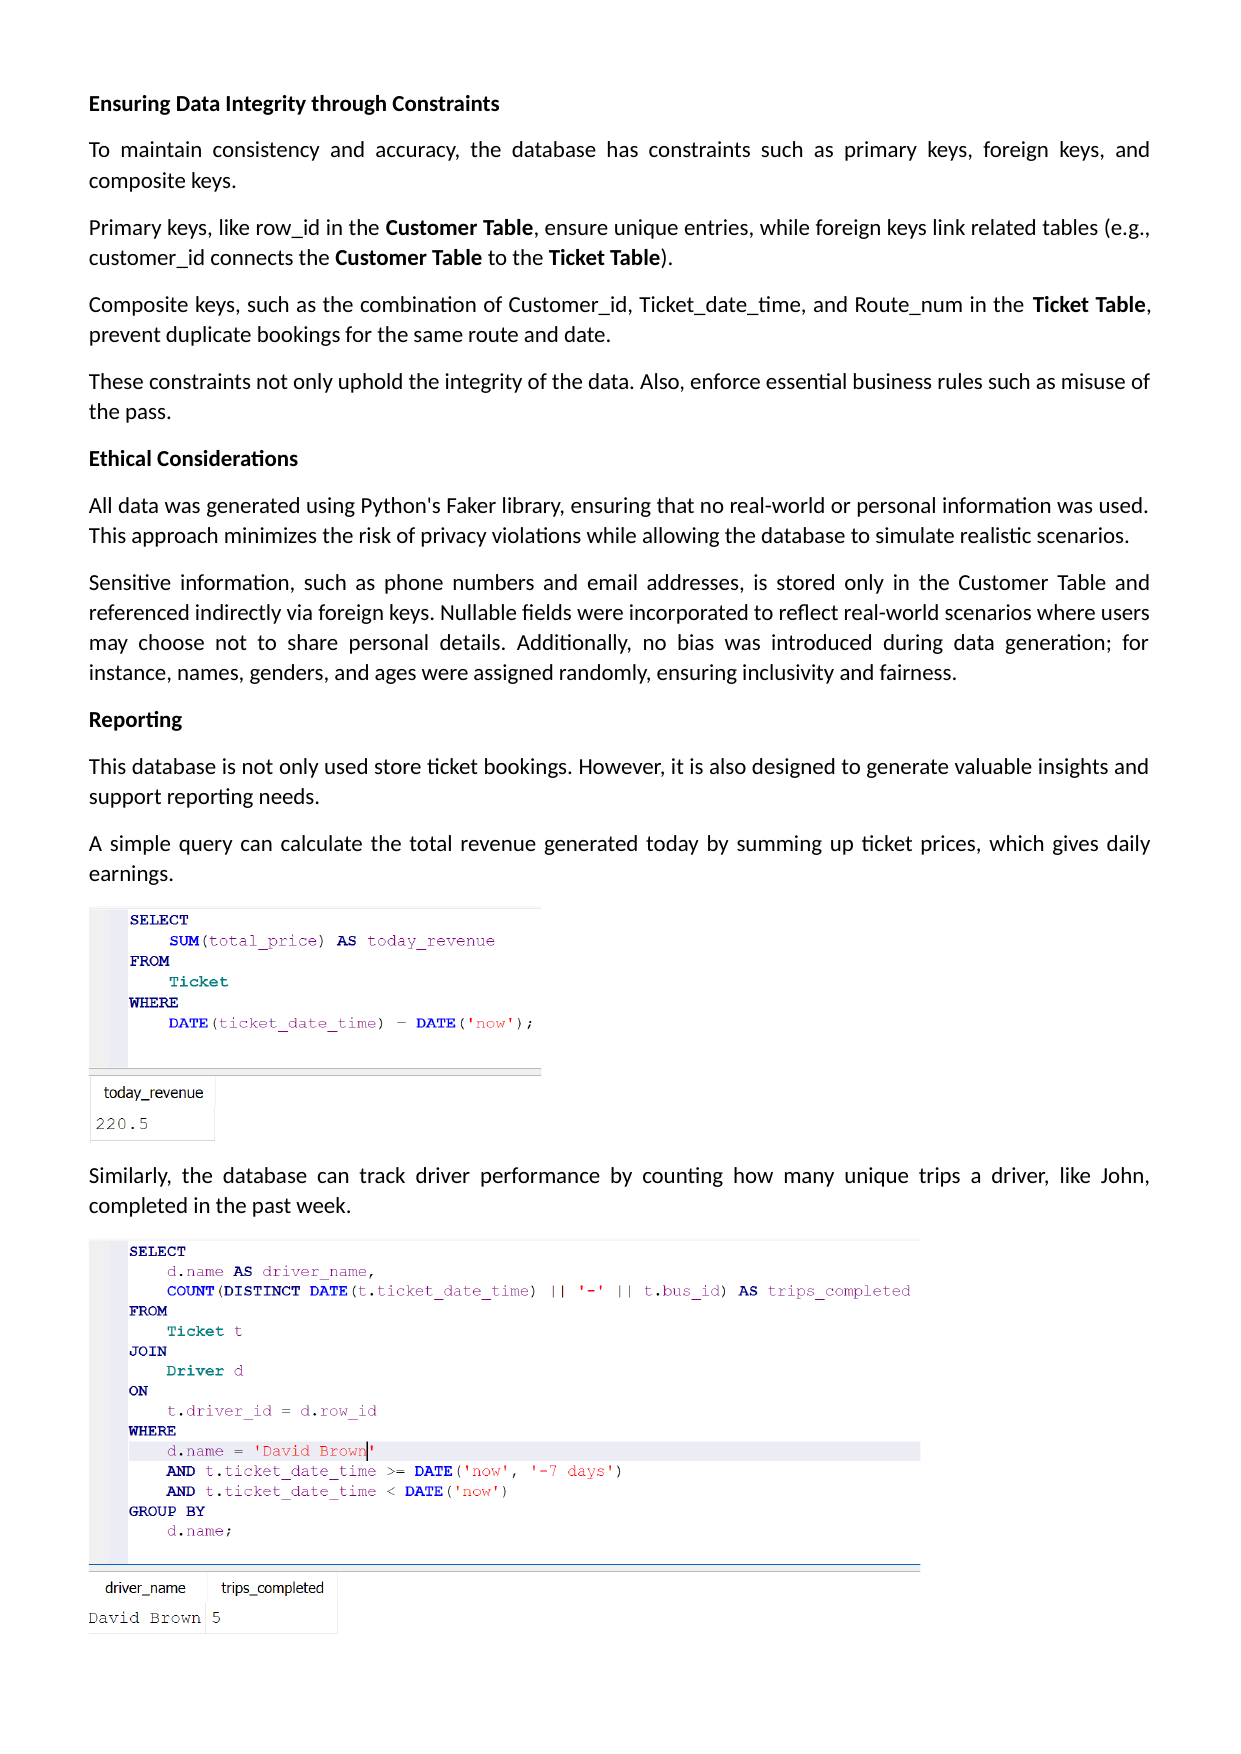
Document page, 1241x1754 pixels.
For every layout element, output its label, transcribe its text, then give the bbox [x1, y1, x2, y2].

picture [88, 1238, 921, 1642]
text Sensitive information, such as phone numbers and email addresses, is stored only in the Customer Table and referenced indirectly via foreign keys. Nullable fields were incorporated to reflect real-world scenarios where users may choose not to share personal details. Additionally, no bias was introduced during data generation; for instance, names, genders, and ages were assigned randomly, ensuring inclusivity and fairness. [89, 568, 1152, 686]
text Reporting [89, 705, 1152, 733]
text A simple query can calculate the total revenue generated today by summing up ticket prices, which gives daily earnings. [89, 829, 1152, 887]
text All data was generated using Python's Faker library, ensuring that no real-world or personal information was used. This approach minimizes the risk of privacy violations while allowing the database to simulate realistic scenarios. [89, 491, 1152, 549]
picture [88, 906, 542, 1143]
text Similarly, the database can track driver performance by counting how many unique trips a driver, like John, completed in the past week. [89, 1161, 1152, 1220]
text Primary keys, like row_id in the Customer Table, ensure unique entries, while foreign keys link related tables (e.g., customer_id connects the Customer Table to the Ticket Table). [89, 213, 1152, 271]
text These constraints not only uphold the integrity of the data. Also, enforce essential business rules such as misuse of the pass. [89, 367, 1152, 425]
text Ethical Considerations [89, 444, 1152, 472]
text Ensuring Data Integrity through Constraints [89, 89, 1152, 117]
text To maintain consistency and accuracy, the database has constraints such as primary keys, foreign keys, and composite keys. [89, 136, 1152, 194]
text This database is not only used store ticket bookings. However, it is also designed to generate valuable insights and support reporting needs. [89, 752, 1152, 810]
text Composite keys, such as the combination of Customer_id, Ticket_date_time, and Route_num in the Ticket Table, prevent duplicate bookings for the same route and date. [89, 290, 1152, 348]
